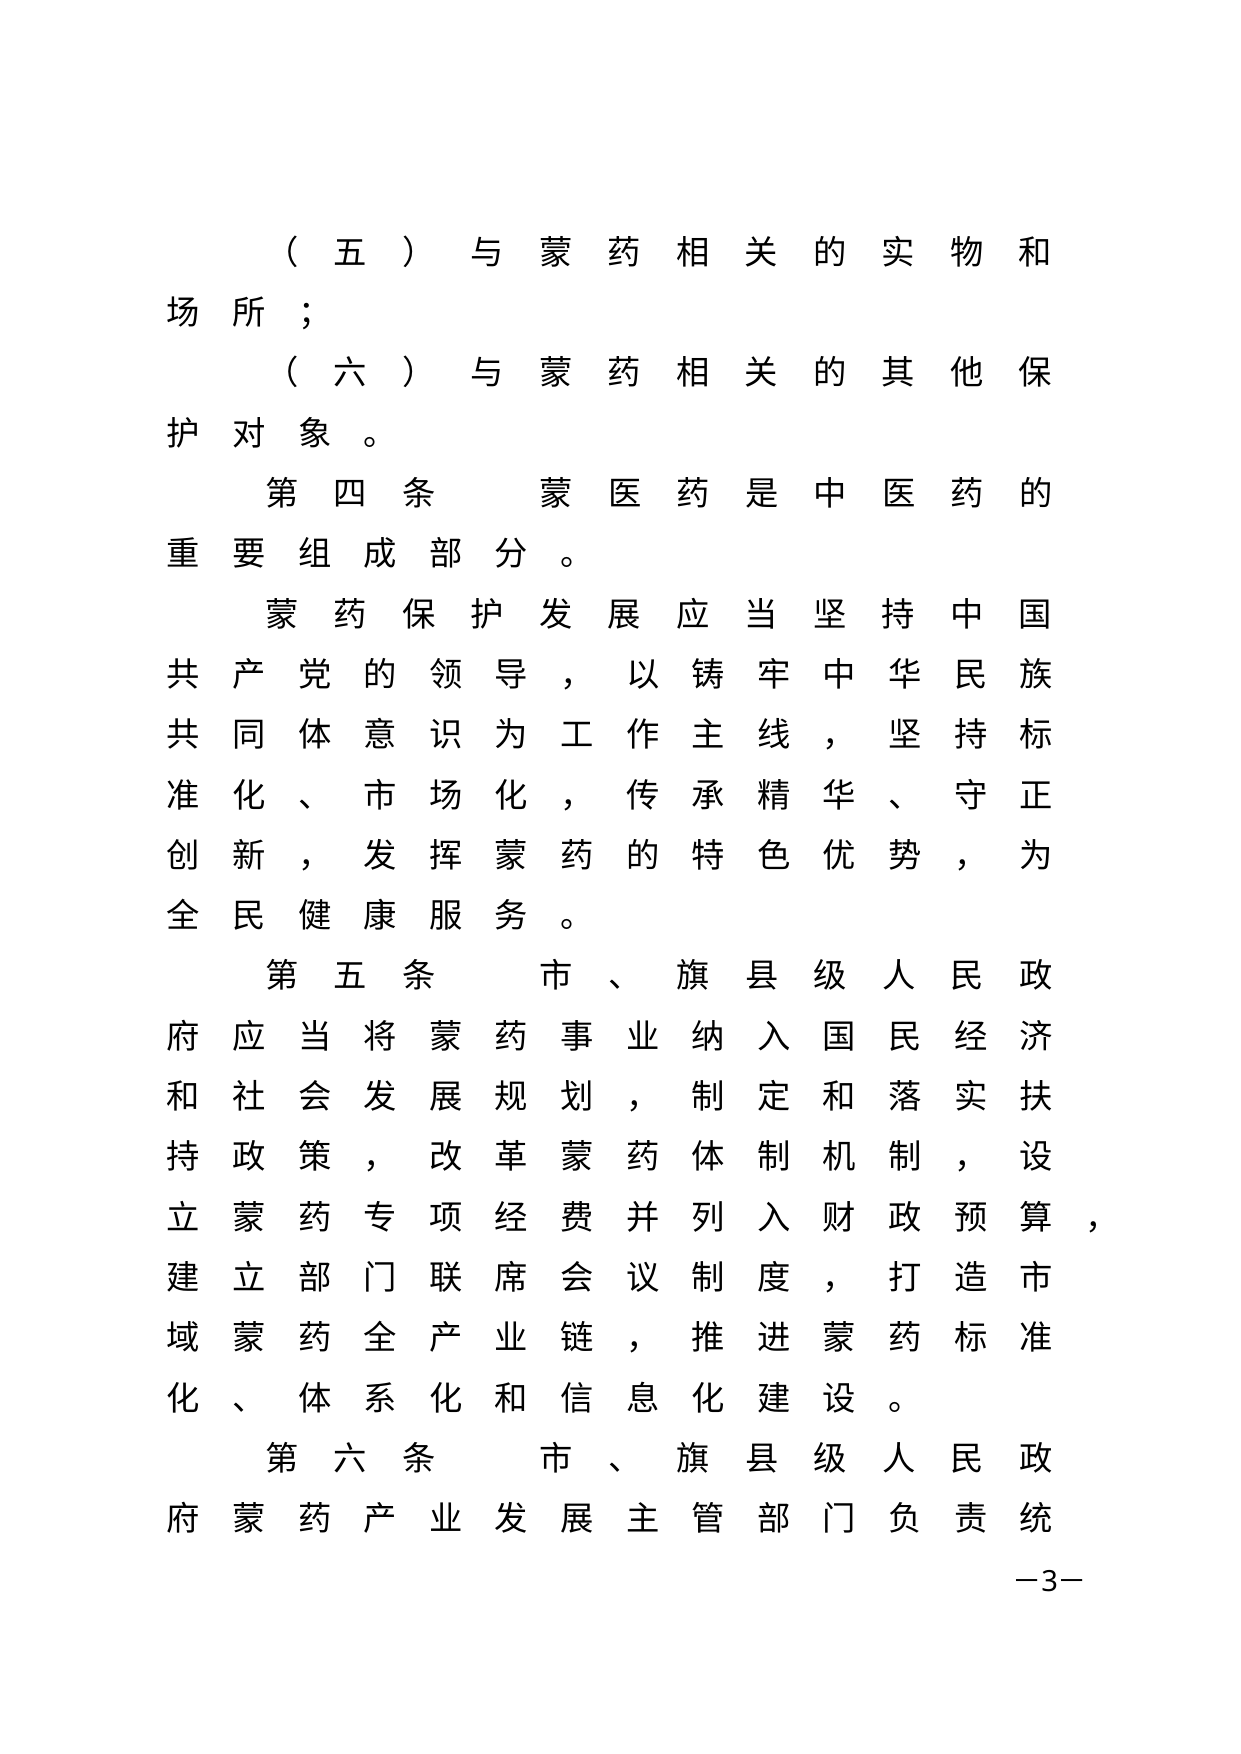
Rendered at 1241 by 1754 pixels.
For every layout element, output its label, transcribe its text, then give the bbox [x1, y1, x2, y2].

text （六）与蒙药相关的其他保护对象。 [167, 340, 1085, 461]
text 第五条 市、旗县级人民政府应当将蒙药事业纳入国民经济和社会发展规划，制定和落实扶持政策，改革蒙药体制机制，设立蒙药专项经费并列入财政预算，建立部门联席会议制度，打造市域蒙药全产业链，推进蒙药标准化、体系化和信息化建设。 [167, 943, 1085, 1426]
text 第四条 蒙医药是中医药的重要组成部分。 [167, 461, 1085, 581]
text （五）与蒙药相关的实物和场所； [167, 219, 1085, 340]
text 第六条 市、旗县级人民政府蒙药产业发展主管部门负责统筹协调蒙药产业发展工作，并履行下列职责： [167, 1426, 1085, 1546]
text 蒙药保护发展应当坚持中国共产党的领导，以铸牢中华民族共同体意识为工作主线，坚持标准化、市场化，传承精华、守正创新，发挥蒙药的特色优势，为全民健康服务。 [167, 581, 1085, 943]
